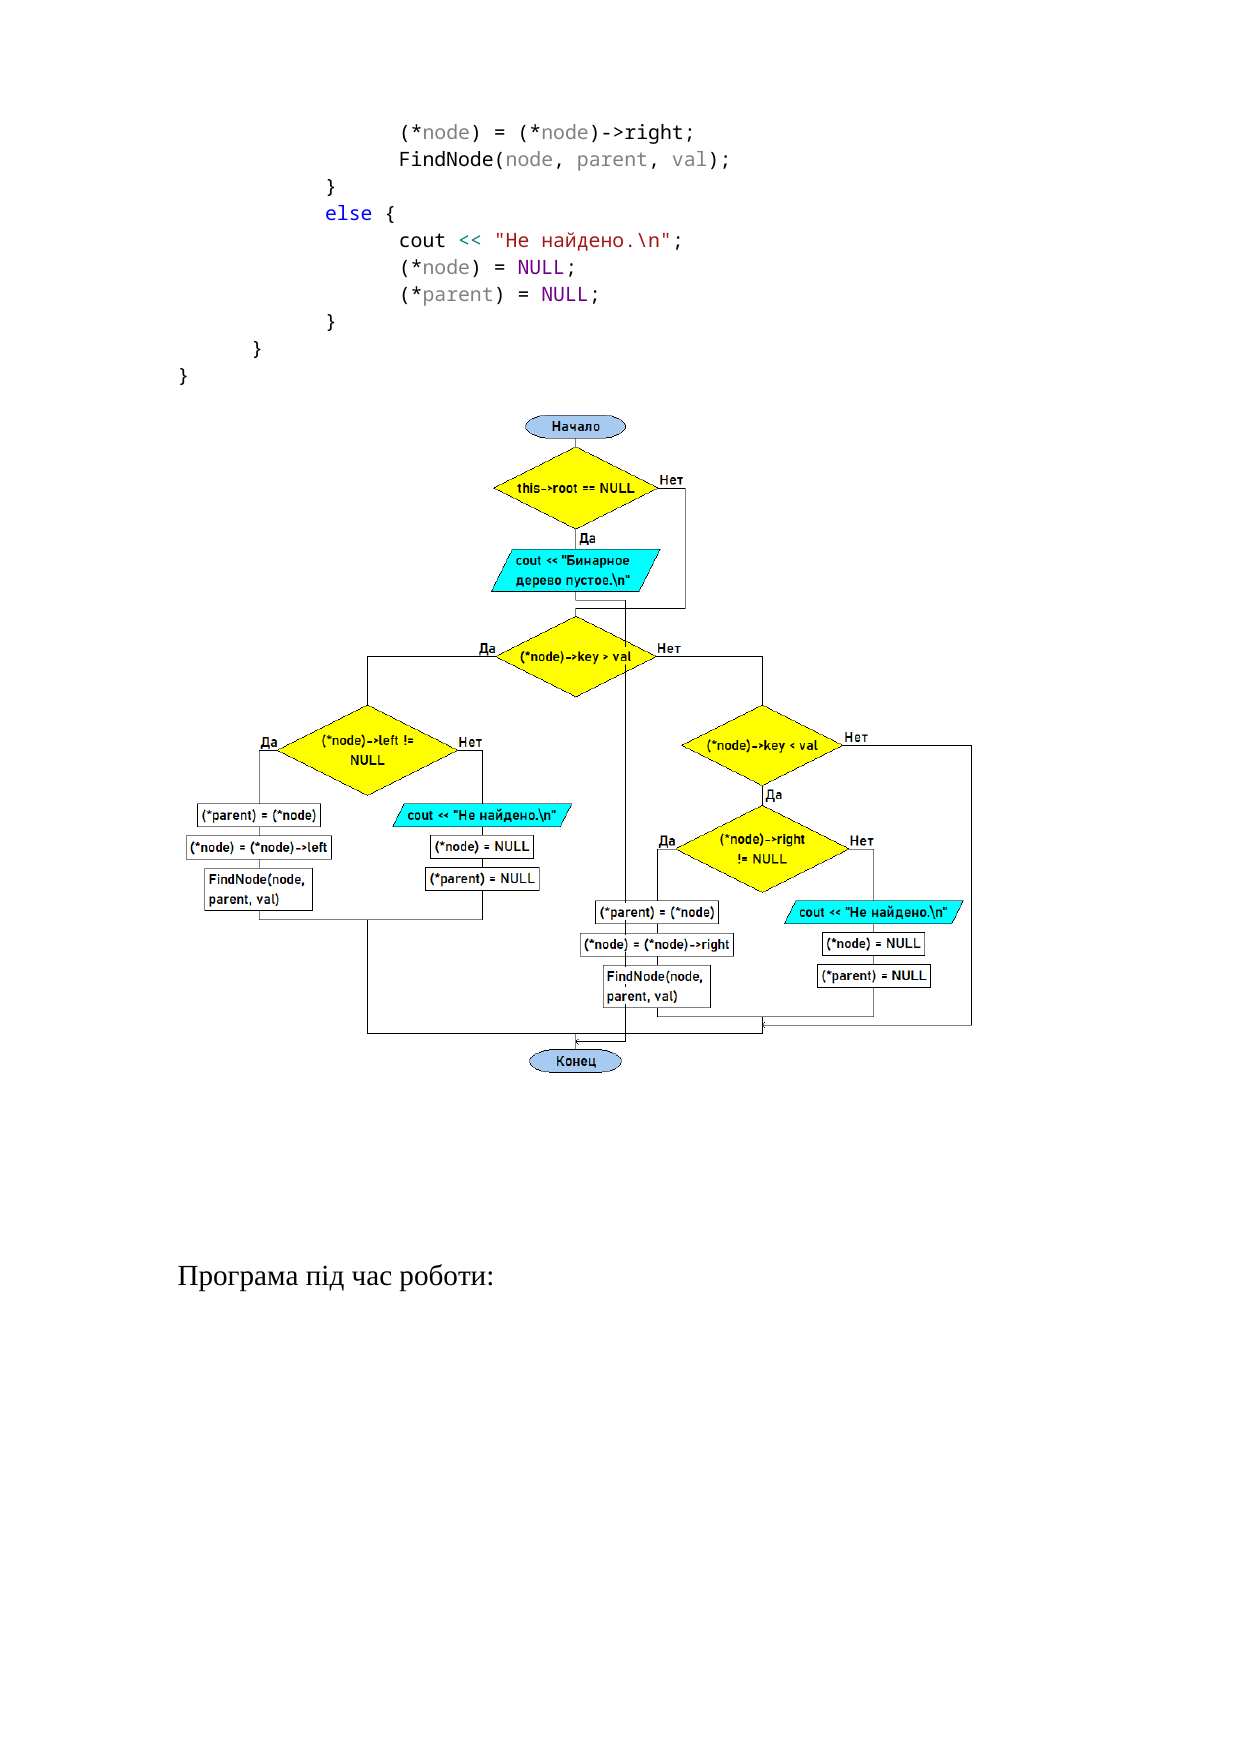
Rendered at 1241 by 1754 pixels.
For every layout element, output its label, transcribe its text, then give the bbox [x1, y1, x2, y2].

text } [177, 361, 1152, 388]
text } [177, 334, 1152, 361]
text } [177, 172, 1152, 199]
text (*node) = NULL; [177, 253, 1152, 280]
text Програма під час роботи: [177, 1258, 1152, 1291]
text FindNode(node, parent, val); [177, 145, 1152, 172]
text else { [177, 199, 1152, 226]
text cout << "Не найдено.\n"; [177, 226, 1152, 253]
text (*parent) = NULL; [177, 280, 1152, 307]
text (*node) = (*node)->right; [177, 118, 1152, 145]
picture [177, 406, 979, 1081]
text } [177, 307, 1152, 334]
